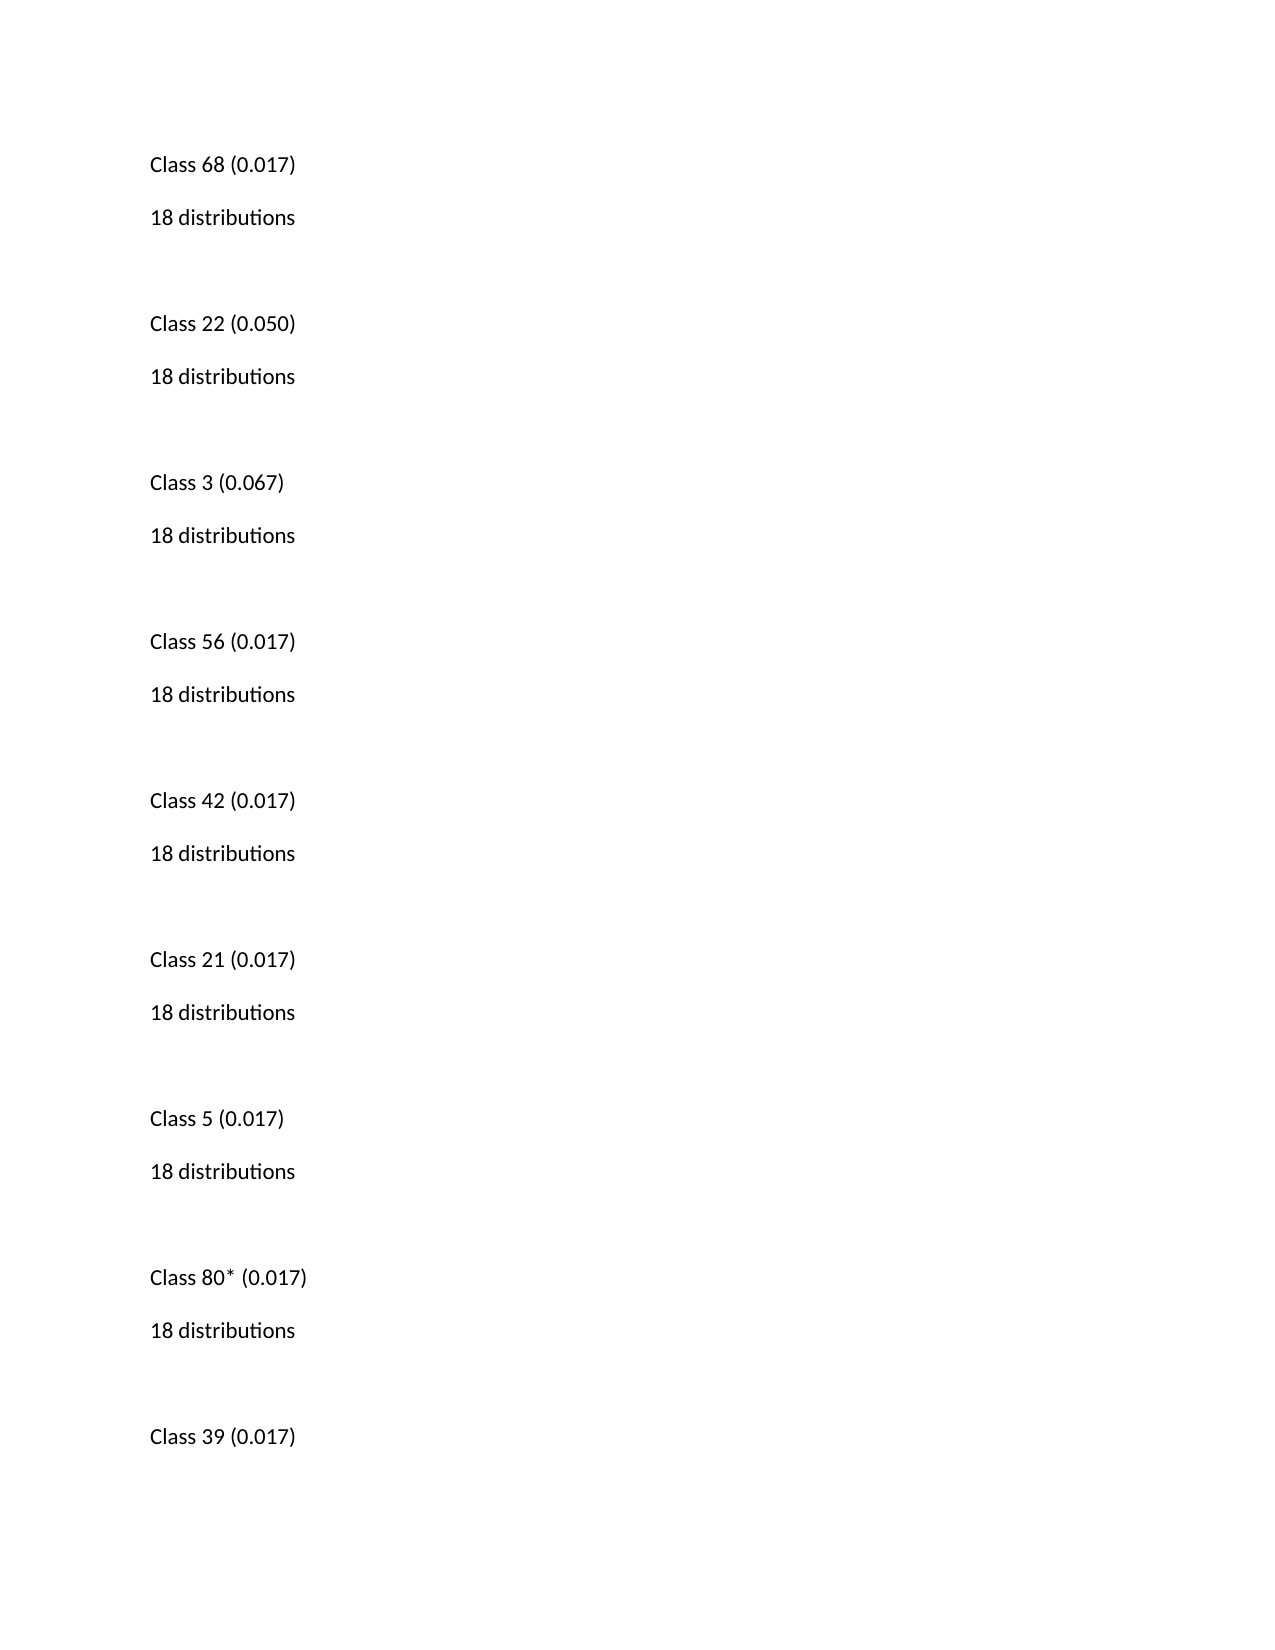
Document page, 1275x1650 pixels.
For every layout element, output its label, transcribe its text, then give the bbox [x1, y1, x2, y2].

text Class 3 (0.067) [150, 468, 1125, 496]
text 18 distributions [150, 521, 1125, 549]
text Class 21 (0.017) [150, 945, 1125, 973]
text Class 22 (0.050) [150, 309, 1125, 337]
text 18 distributions [150, 839, 1125, 867]
text 18 distributions [150, 998, 1125, 1026]
text 18 distributions [150, 1157, 1125, 1185]
text Class 5 (0.017) [150, 1104, 1125, 1132]
text Class 80* (0.017) [150, 1263, 1125, 1291]
text 18 distributions [150, 203, 1125, 231]
text Class 56 (0.017) [150, 627, 1125, 655]
text 18 distributions [150, 680, 1125, 708]
text Class 42 (0.017) [150, 786, 1125, 814]
text 18 distributions [150, 362, 1125, 390]
text 18 distributions [150, 1316, 1125, 1344]
text Class 39 (0.017) [150, 1422, 1125, 1451]
text Class 68 (0.017) [150, 150, 1125, 178]
